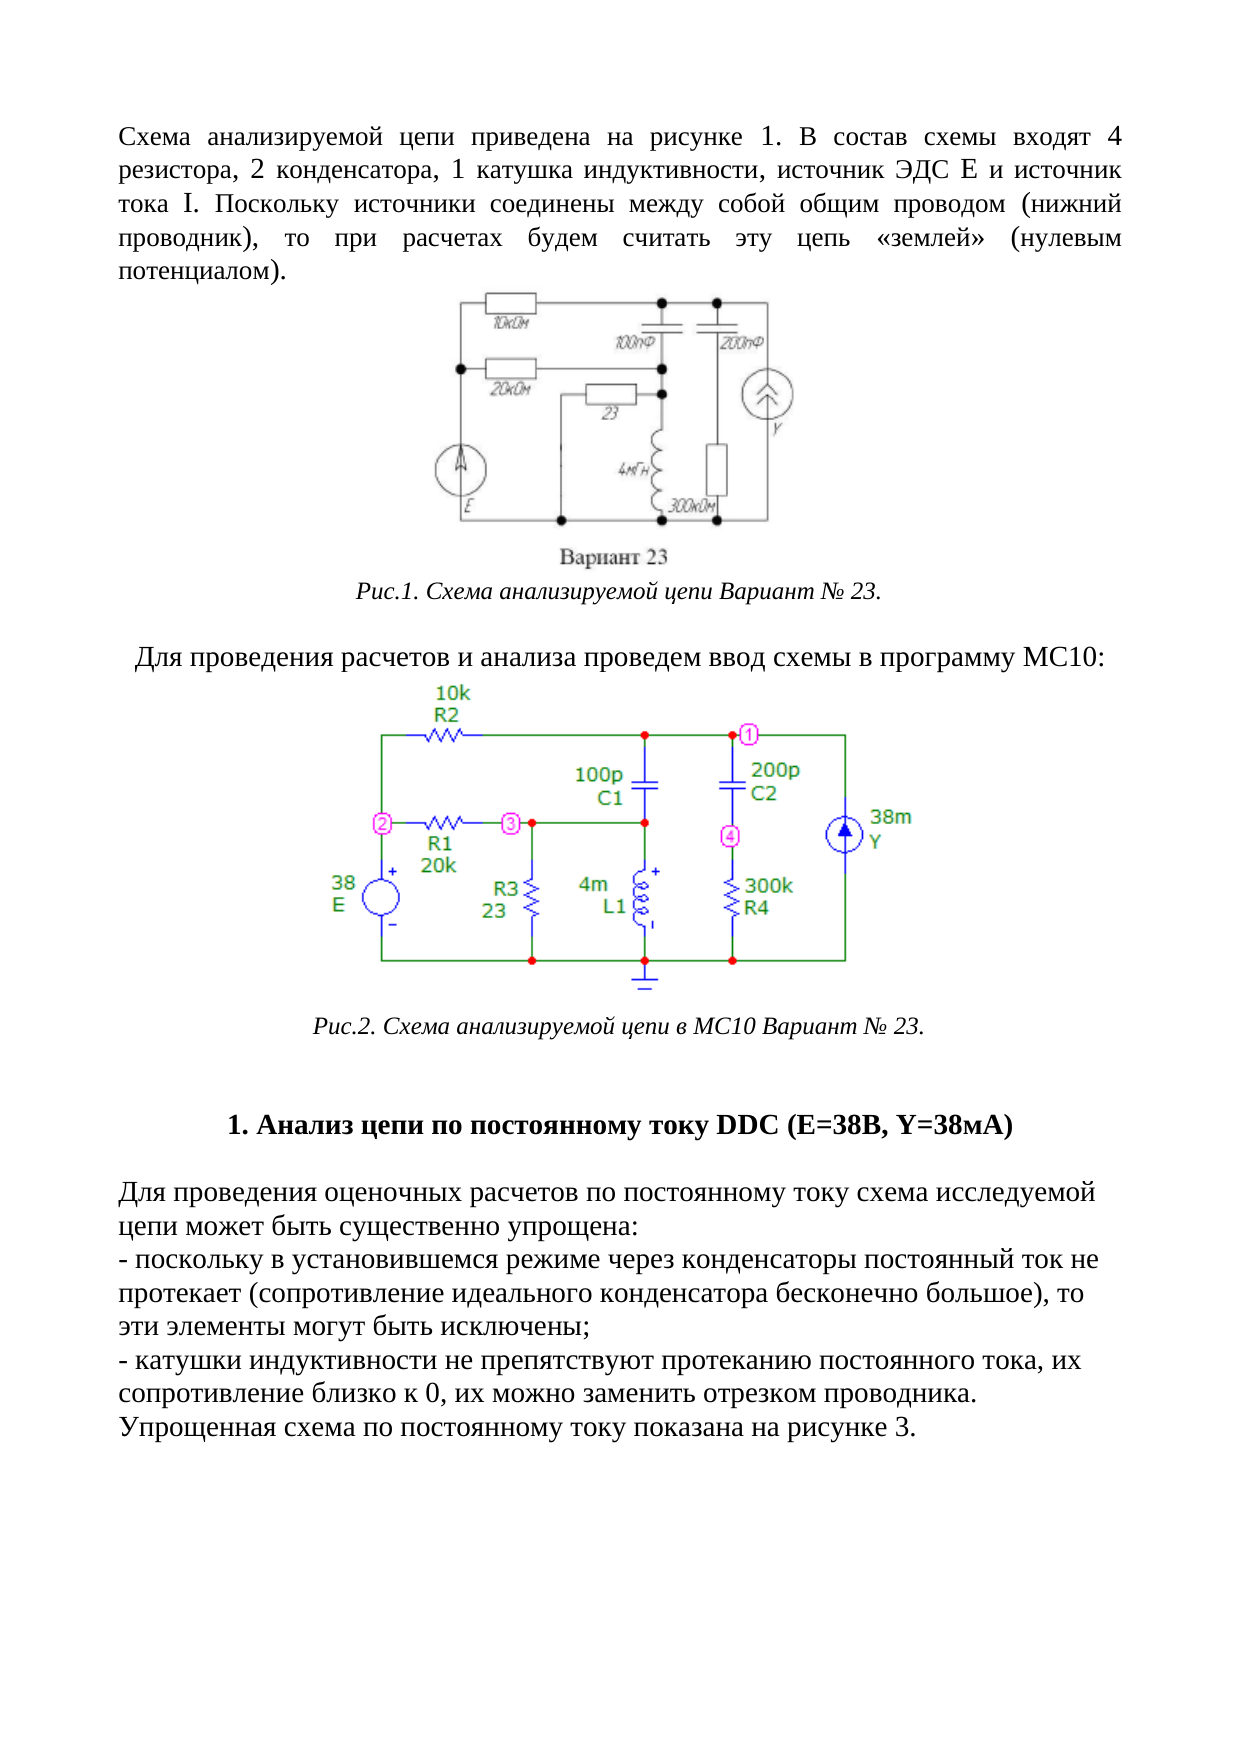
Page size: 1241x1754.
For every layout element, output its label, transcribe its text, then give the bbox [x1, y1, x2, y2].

picture [306, 672, 934, 1012]
title 1. Анализ цепи по постоянному току DDC (Е=38В, Y=38мА) [118, 1107, 1122, 1141]
picture [429, 285, 811, 577]
title Рис.2. Схема анализируемой цепи в МС10 Вариант № 23. [118, 1011, 1122, 1040]
title - катушки индуктивности не препятствуют протеканию постоянного тока, их сопротивление близко к 0, их можно заменить отрезком проводника. [118, 1342, 1122, 1409]
title Рис.1. Схема анализируемой цепи Вариант № 23. [118, 576, 1122, 605]
title Для проведения расчетов и анализа проведем ввод схемы в программу МС10: [118, 639, 1122, 672]
title - поскольку в установившемся режиме через конденсаторы постоянный ток не протекает (сопротивление идеального конденсатора бесконечно большое), то эти элементы могут быть исключены; [118, 1241, 1122, 1342]
title Схема анализируемой цепи приведена на рисунке 1. В состав схемы входят 4 резистора, 2 конденсатора, 1 катушка индуктивности, источник ЭДС E и источник тока I. Поскольку источники соединены между собой общим проводом (нижний проводник), то при расчетах будем считать эту цепь «землей» (нулевым потенциалом). [118, 118, 1122, 286]
title Для проведения оценочных расчетов по постоянному току схема исследуемой цепи может быть существенно упрощена: [118, 1174, 1122, 1241]
title Упрощенная схема по постоянному току показана на рисунке 3. [118, 1409, 1122, 1443]
